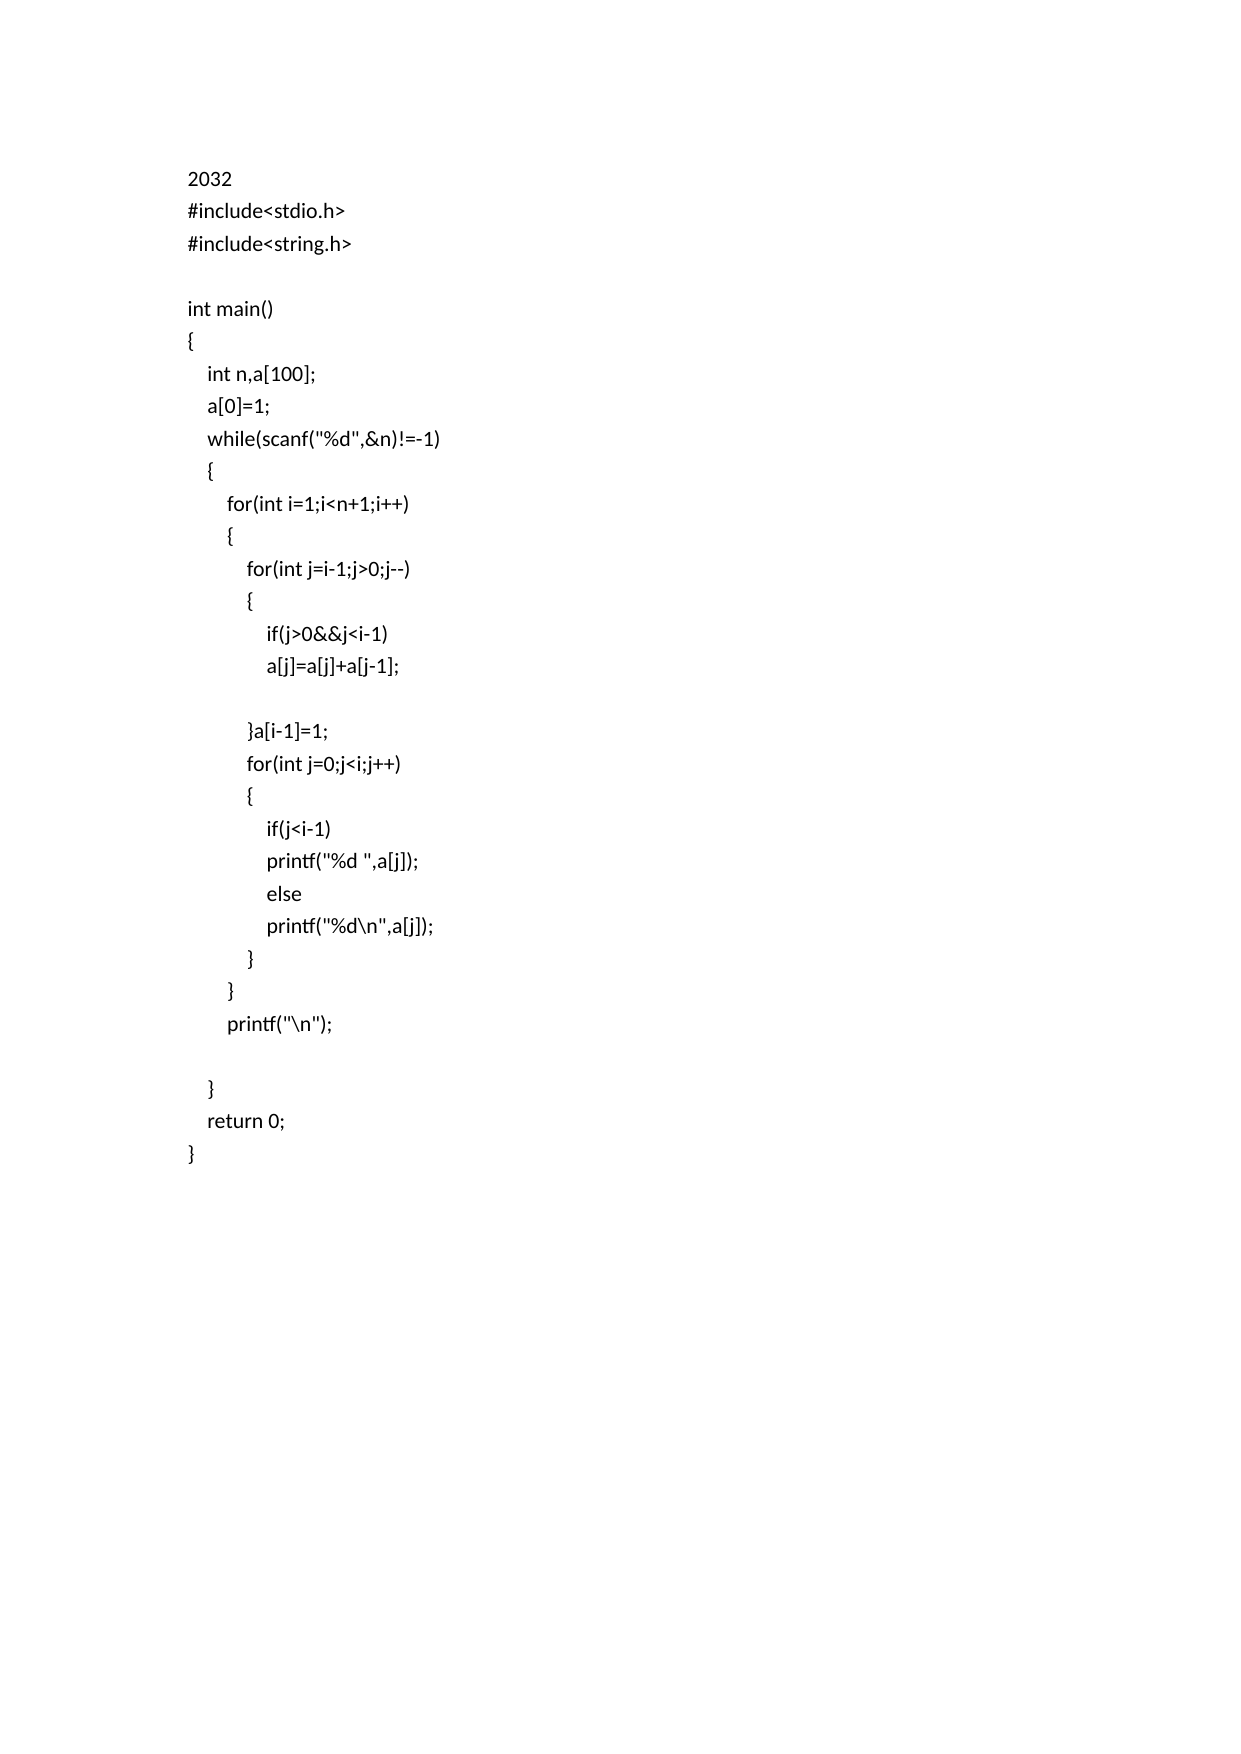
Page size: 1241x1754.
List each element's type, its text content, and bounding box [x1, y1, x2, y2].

text printf("%d\n",a[j]); [187, 909, 1053, 942]
text #include<string.h> [187, 227, 1053, 259]
text a[0]=1; [187, 389, 1053, 422]
text #include<stdio.h> [187, 194, 1053, 227]
text a[j]=a[j]+a[j-1]; [187, 649, 1053, 682]
text for(int j=i-1;j>0;j--) [187, 552, 1053, 584]
text { [187, 584, 1053, 617]
text { [187, 324, 1053, 357]
text { [187, 519, 1053, 552]
text if(j<i-1) [187, 812, 1053, 844]
text printf("\n"); [187, 1007, 1053, 1039]
text } [187, 974, 1053, 1007]
text { [187, 779, 1053, 812]
text 2032 [187, 162, 1053, 194]
text int n,a[100]; [187, 357, 1053, 389]
text if(j>0&&j<i-1) [187, 617, 1053, 649]
text }a[i-1]=1; [187, 714, 1053, 747]
text } [187, 1137, 1053, 1169]
text for(int j=0;j<i;j++) [187, 747, 1053, 779]
text while(scanf("%d",&n)!=-1) [187, 422, 1053, 454]
text printf("%d ",a[j]); [187, 844, 1053, 877]
text else [187, 877, 1053, 909]
text for(int i=1;i<n+1;i++) [187, 487, 1053, 519]
text } [187, 1072, 1053, 1104]
text { [187, 454, 1053, 487]
text int main() [187, 292, 1053, 324]
text return 0; [187, 1104, 1053, 1137]
text } [187, 942, 1053, 974]
